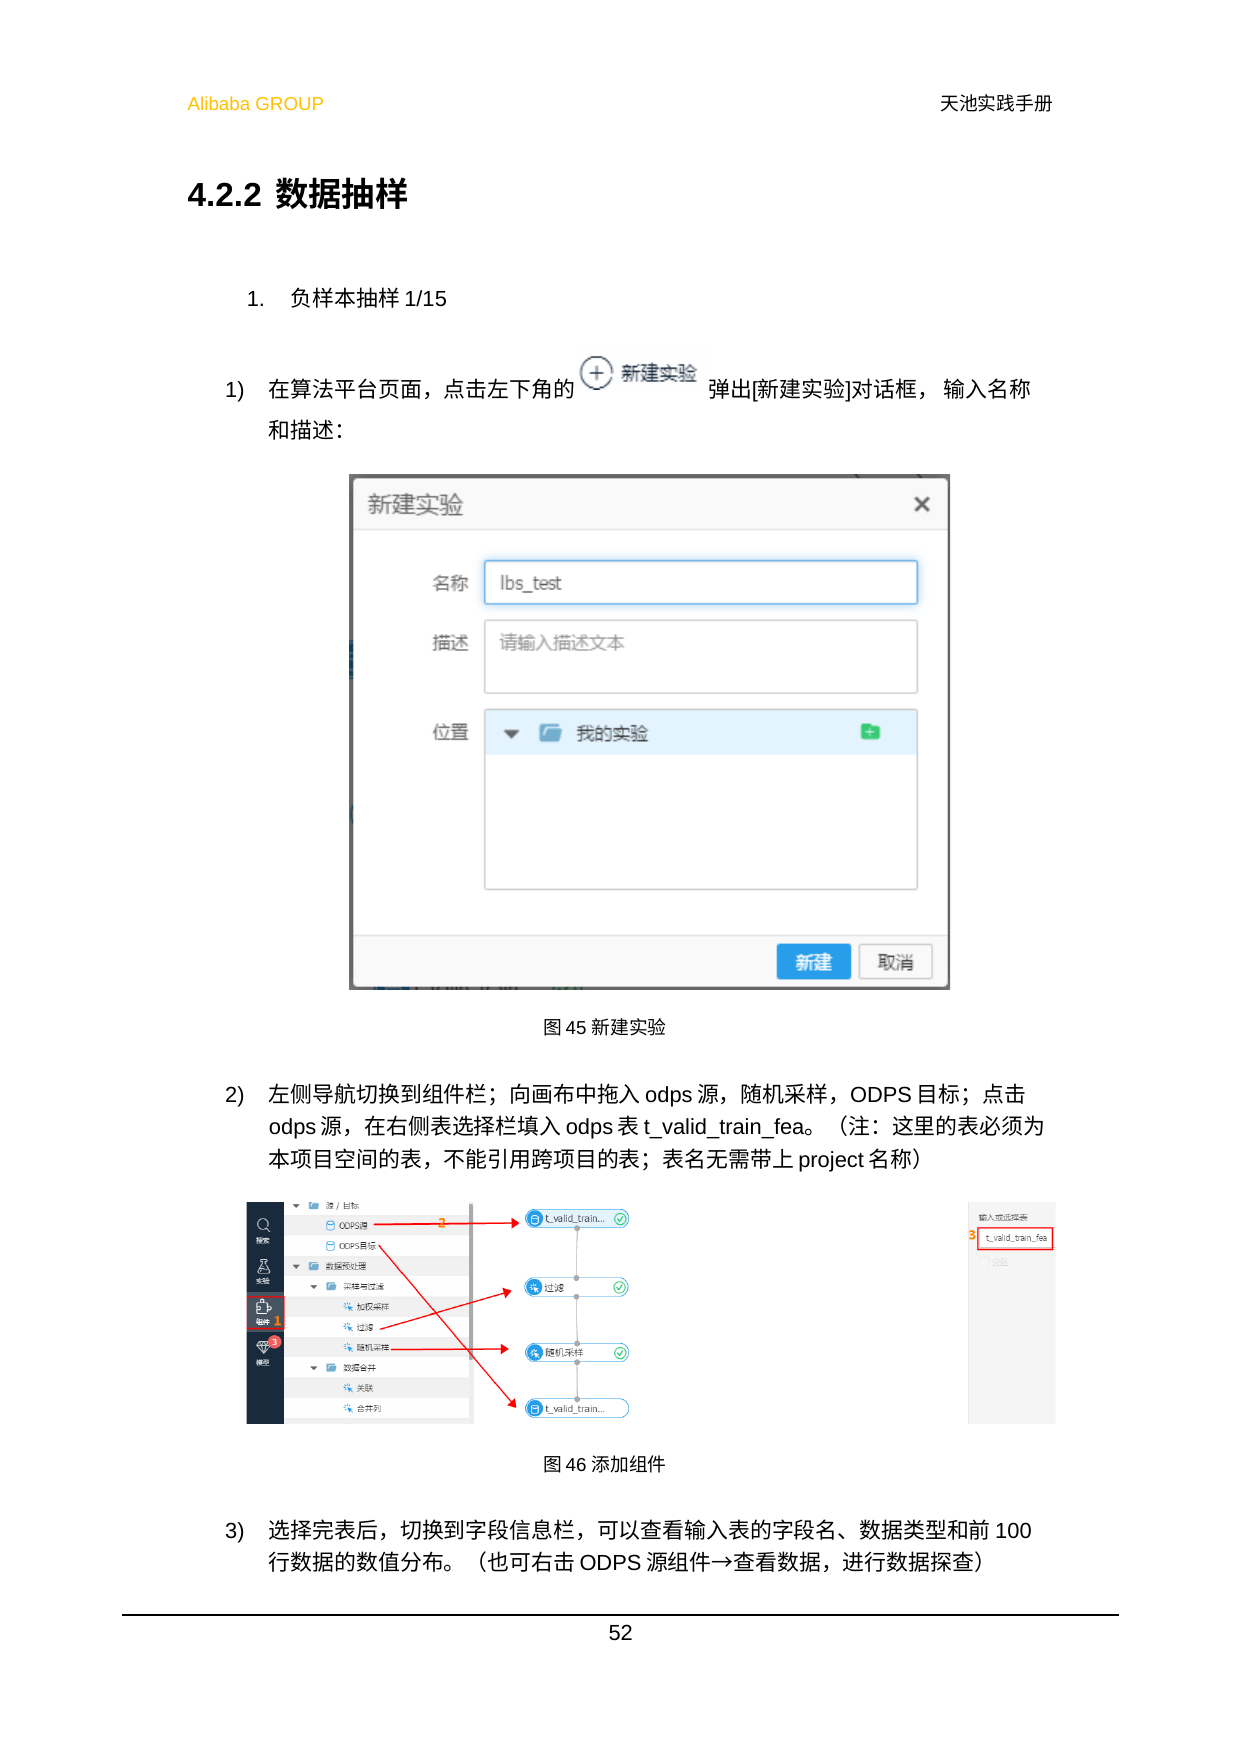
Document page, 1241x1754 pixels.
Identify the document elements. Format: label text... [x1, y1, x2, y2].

picture [349, 474, 951, 990]
list 负样本抽样1/15 [247, 282, 1053, 314]
list 图46 添加组件 [365, 1447, 1053, 1479]
picture [575, 347, 708, 390]
picture [246, 1202, 1056, 1424]
text 左侧导航切换到组件栏；向画布中拖入odps源，随机采样，ODPS目标；点击odps源，在右侧表选择栏填入odps表t_valid_train_fea。（注：这里的表必须为本项目空间的表，不能引用跨项目的表；表名无需带上project名称） [225, 1076, 1053, 1174]
list 在算法平台页面，点击左下角的弹出[新建实验]对话框， 输入名称和描述： [225, 347, 1053, 445]
list 图45 新建实验 [365, 1010, 1053, 1043]
subtitle 数据抽样 [187, 162, 1053, 227]
text 选择完表后，切换到字段信息栏，可以查看输入表的字段名、数据类型和前100行数据的数值分布。（也可右击ODPS源组件→查看数据，进行数据探查） [225, 1512, 1053, 1577]
